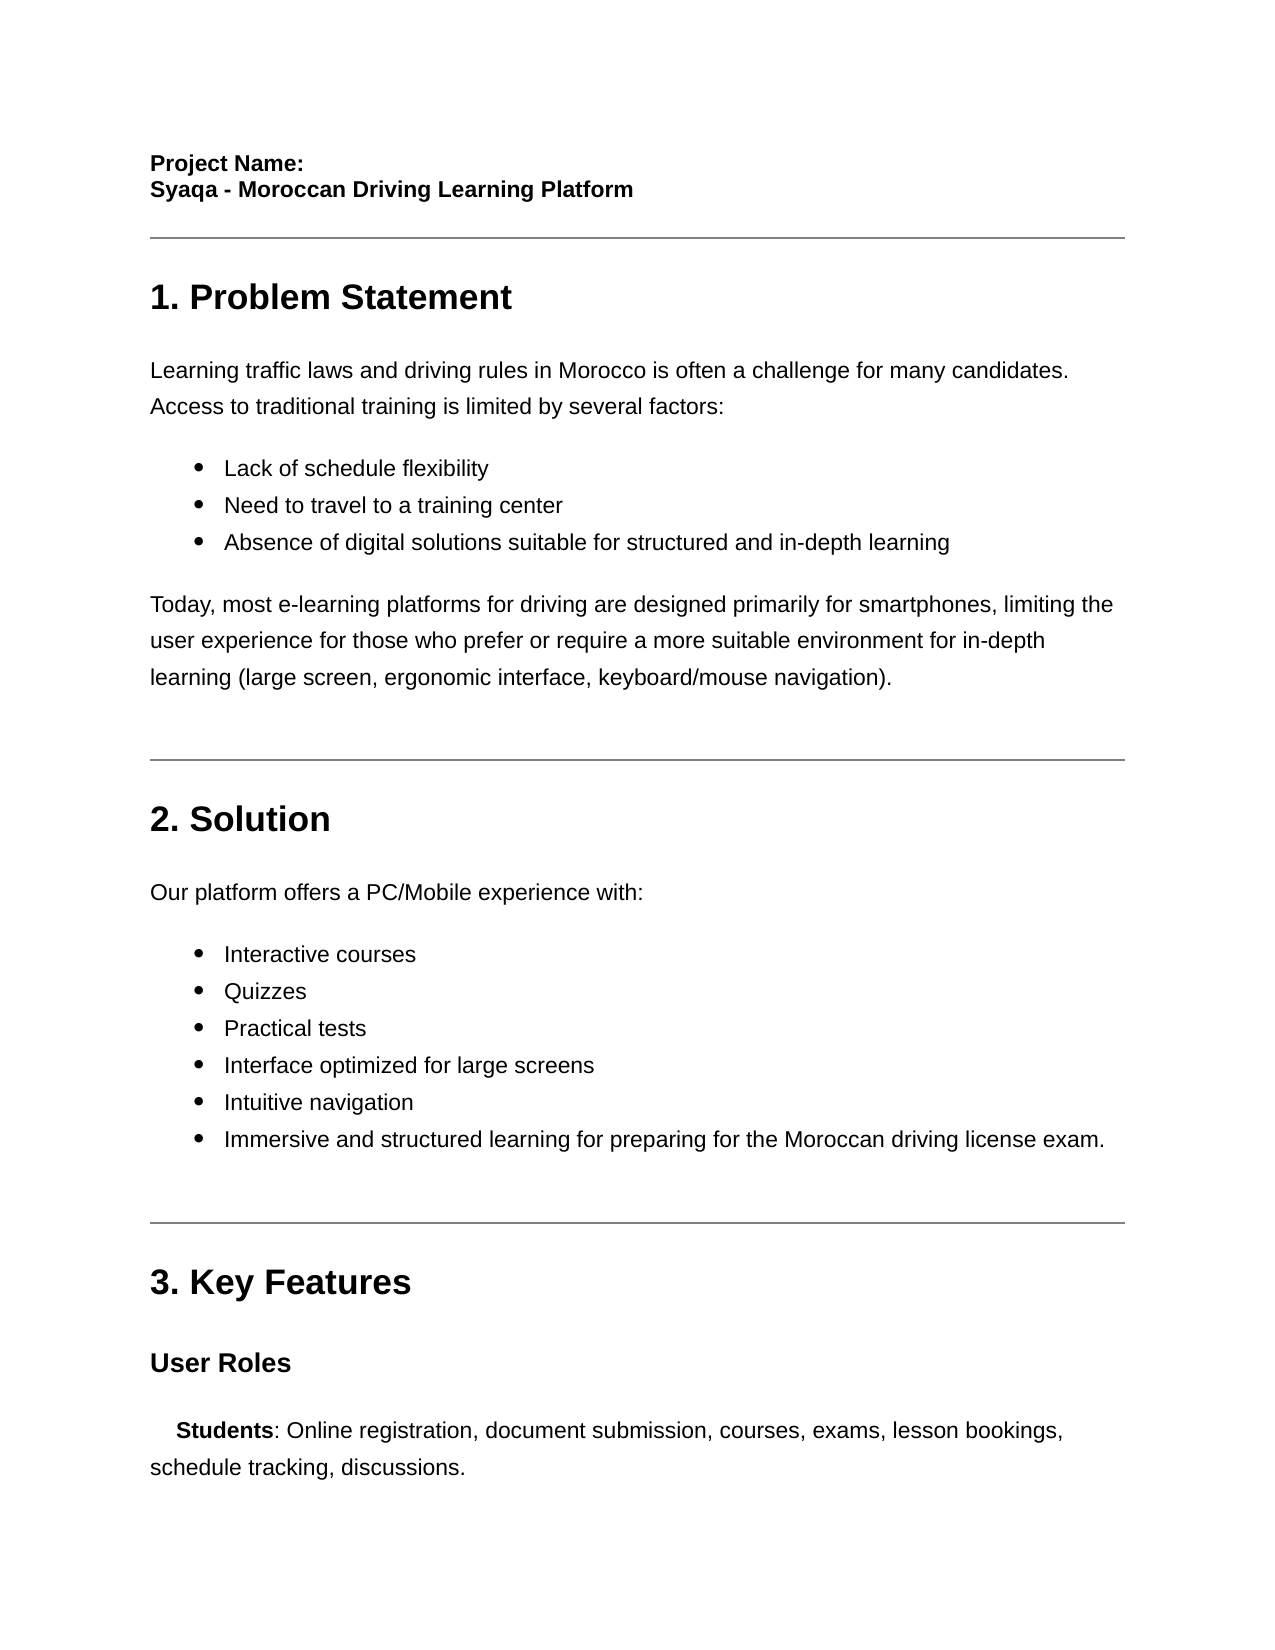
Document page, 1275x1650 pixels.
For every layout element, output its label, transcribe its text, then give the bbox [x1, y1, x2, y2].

list Intuitive navigation [194, 1089, 1125, 1116]
text Our platform offers a PC/Mobile experience with: [150, 879, 1125, 906]
text Learning traffic laws and driving rules in Morocco is often a challenge for many candidates. Access to traditional training is limited by several factors: [150, 357, 1125, 420]
subtitle 1. Problem Statement [150, 276, 1125, 317]
subtitle 2. Solution [150, 798, 1125, 839]
text Project Name: Syaqa - Moroccan Driving Learning Platform [150, 150, 1125, 203]
list Lack of schedule flexibility [194, 455, 1125, 482]
list Need to travel to a training center [194, 492, 1125, 519]
text Today, most e-learning platforms for driving are designed primarily for smartphones, limiting the user experience for those who prefer or require a more suitable environment for in-depth learning (large screen, ergonomic interface, keyboard/mouse navigation). [150, 591, 1125, 690]
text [150, 1415, 1125, 1480]
list Practical tests [194, 1015, 1125, 1042]
list Quizzes [194, 978, 1125, 1004]
list Interactive courses [194, 941, 1125, 967]
list Interface optimized for large screens [194, 1052, 1125, 1079]
list Immersive and structured learning for preparing for the Moroccan driving license exam. [194, 1126, 1125, 1153]
subtitle 3. Key Features [150, 1261, 1125, 1302]
subtitle User Roles [150, 1347, 1125, 1378]
list Absence of digital solutions suitable for structured and in-depth learning [194, 529, 1125, 556]
